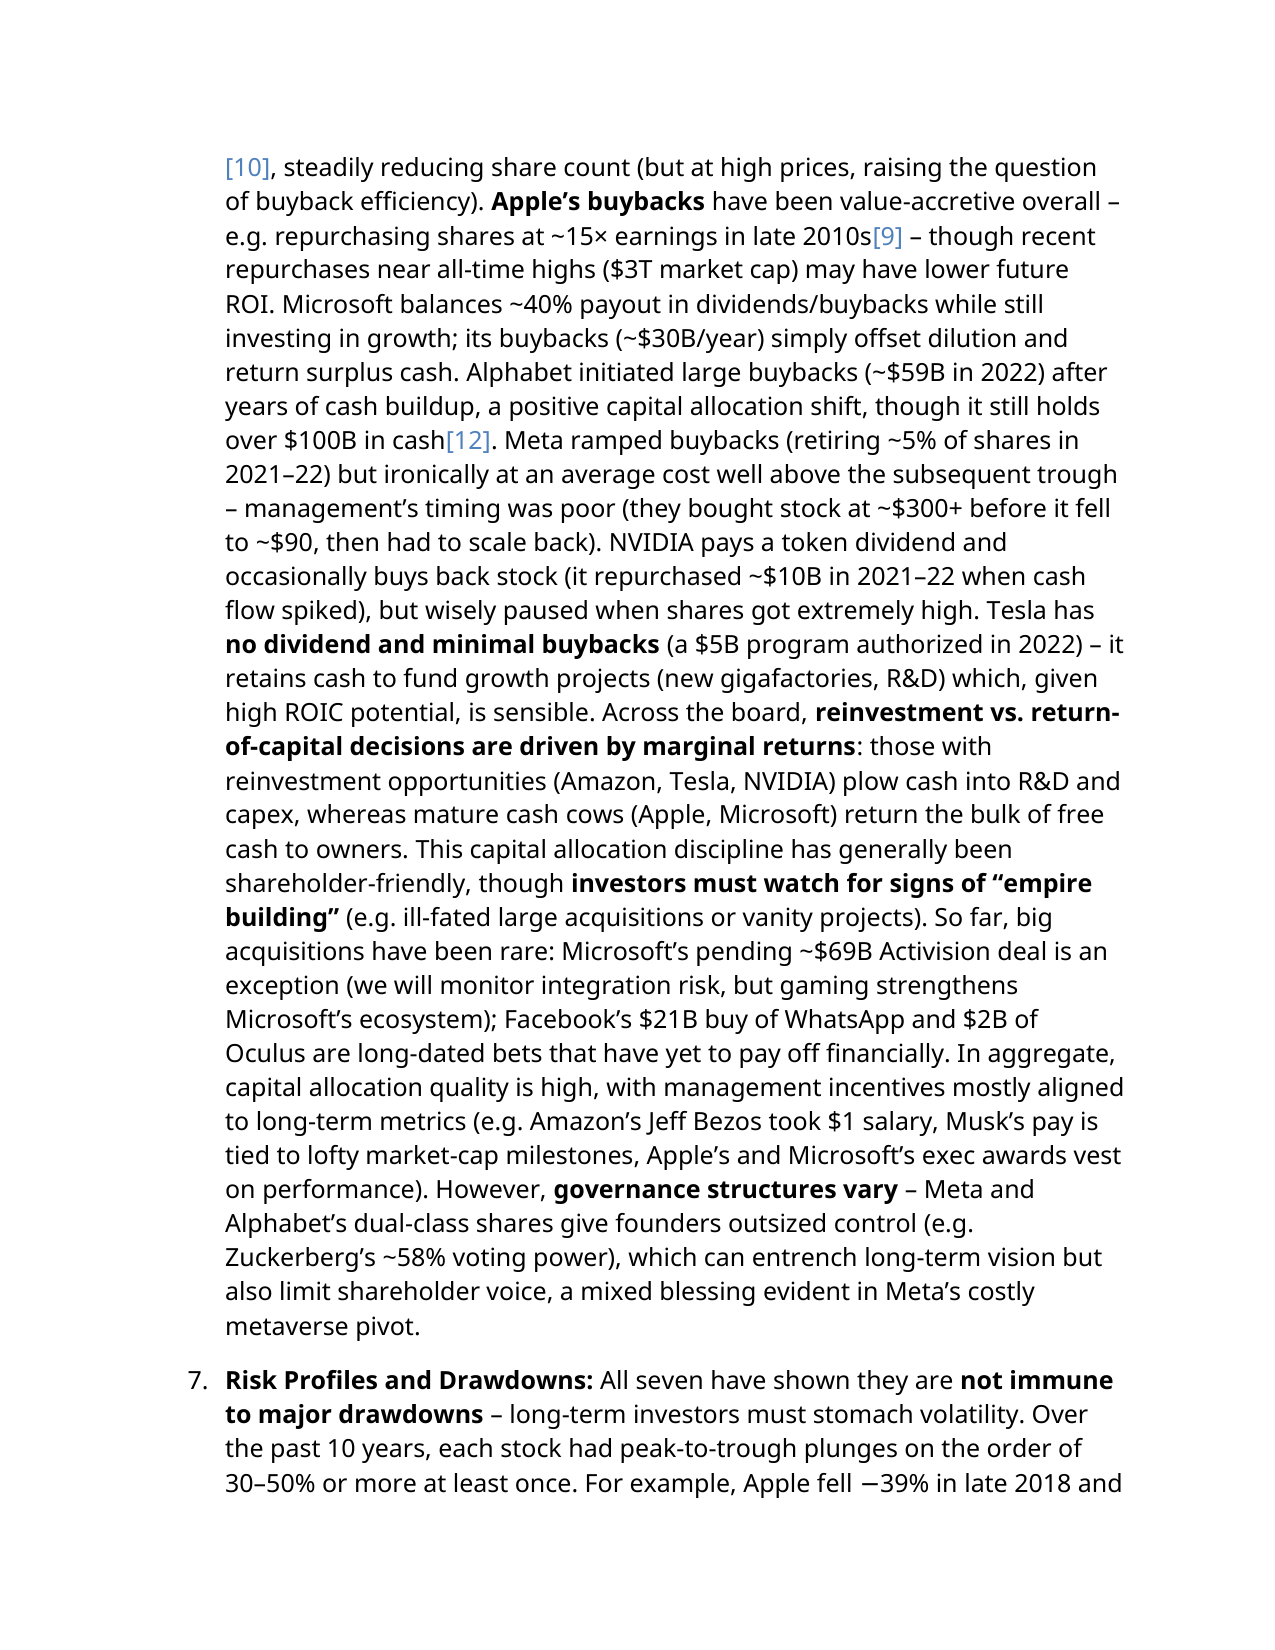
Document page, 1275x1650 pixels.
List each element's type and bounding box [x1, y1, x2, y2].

list [187, 150, 1125, 1342]
list [187, 1363, 1125, 1499]
